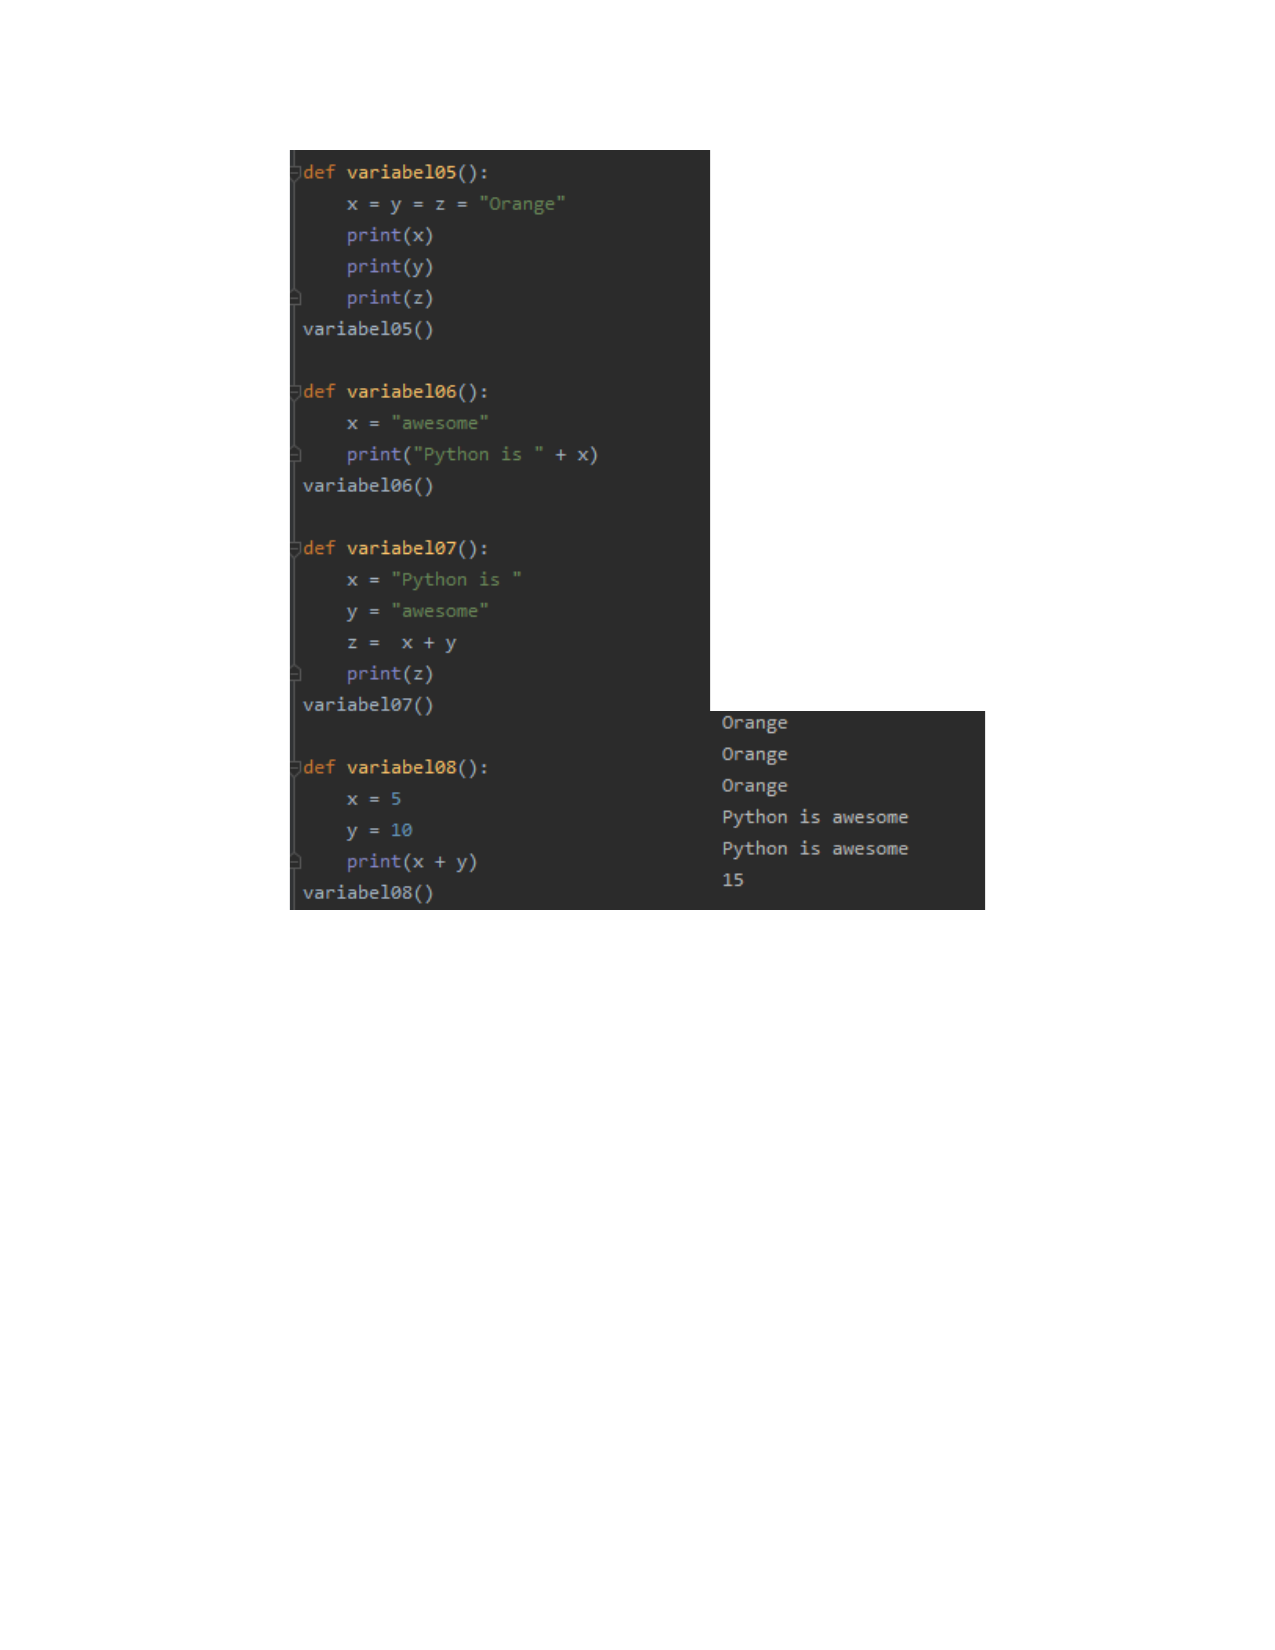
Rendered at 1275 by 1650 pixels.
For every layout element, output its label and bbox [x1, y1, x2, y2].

picture [289, 150, 986, 910]
